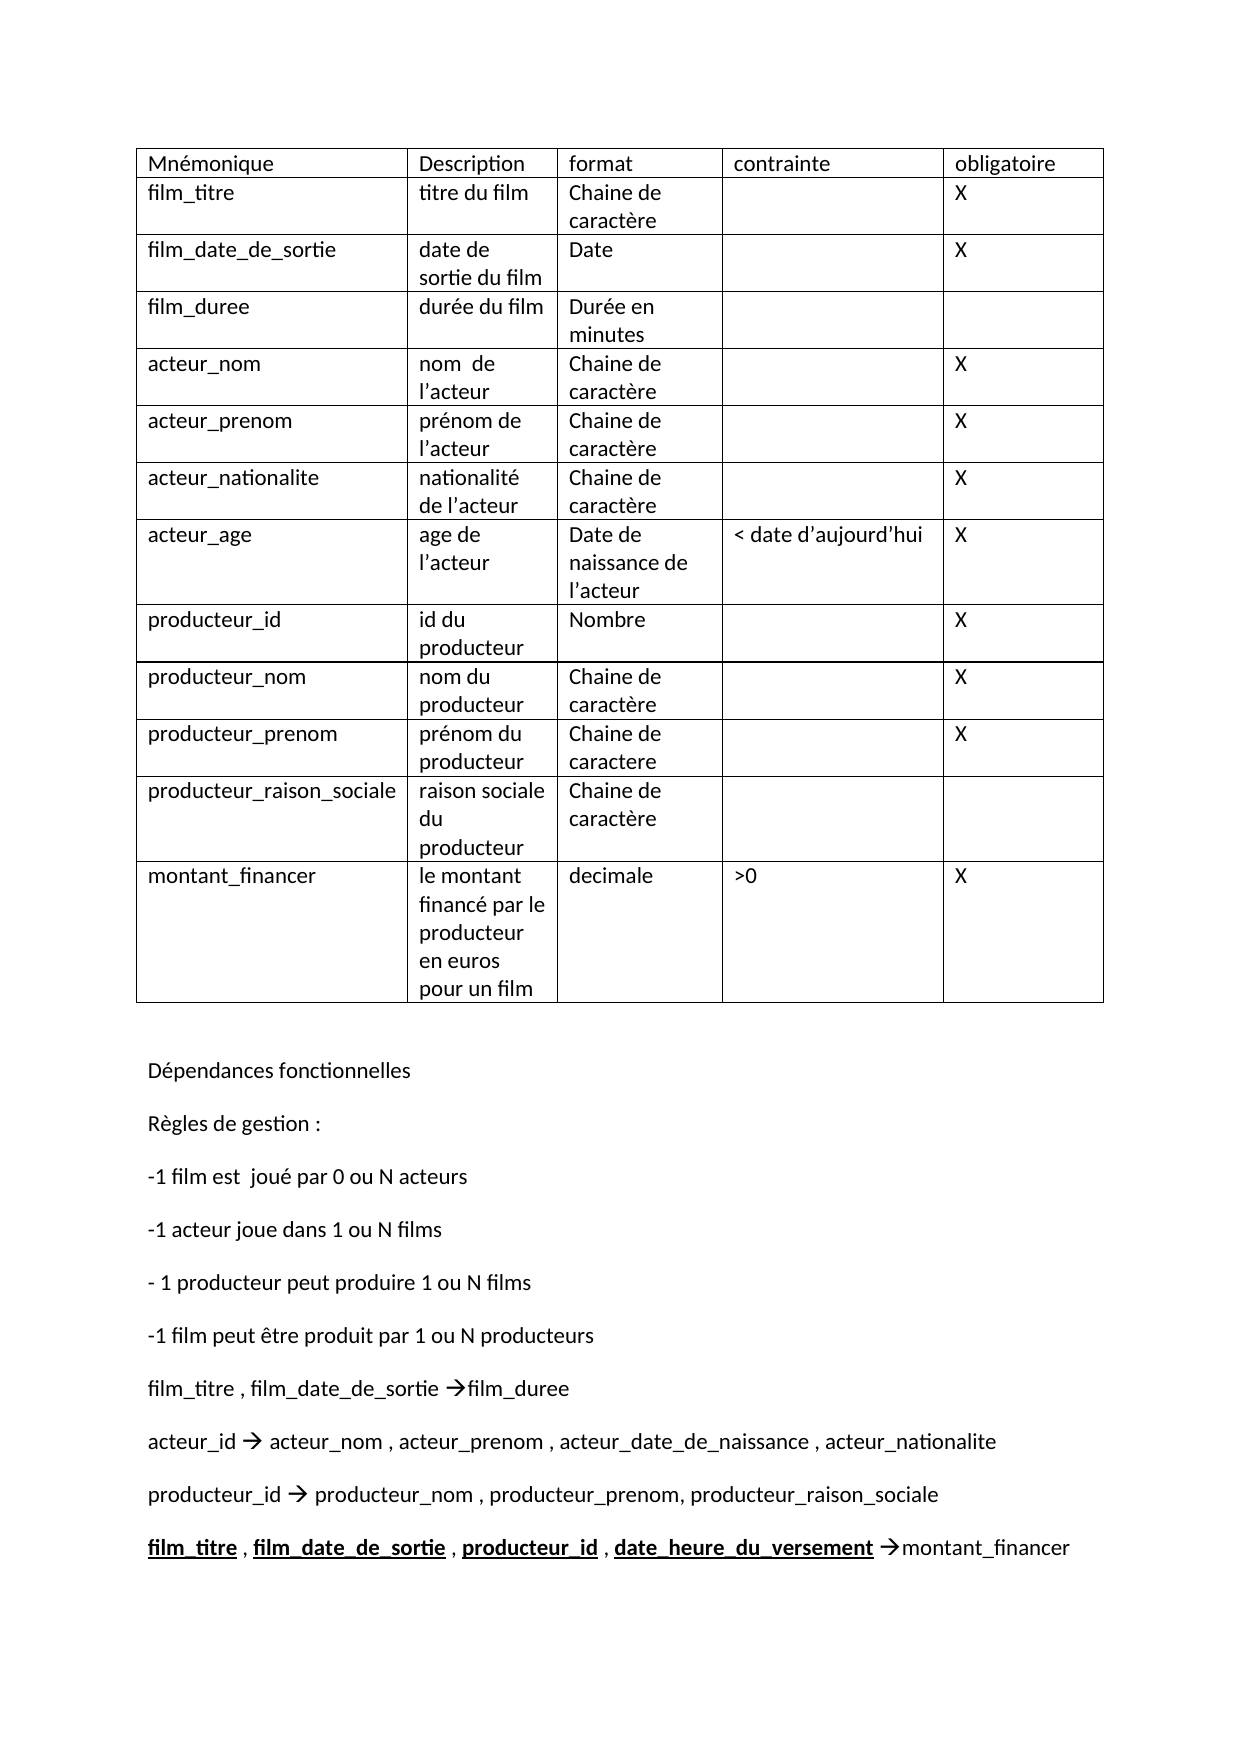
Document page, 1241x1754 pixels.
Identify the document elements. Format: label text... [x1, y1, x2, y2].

table_cell X [944, 520, 1103, 604]
table_cell X [944, 178, 1103, 234]
table_header obligatoire [944, 149, 1103, 177]
table_cell durée du film [408, 292, 557, 348]
text film_titre , film_date_de_sortie film_duree [148, 1374, 1093, 1402]
table_cell id du producteur [408, 605, 557, 661]
text Dépendances fonctionnelles [148, 1056, 1093, 1084]
table_cell [723, 663, 943, 718]
table_cell Chaine de caractère [558, 406, 722, 462]
table_cell nom de l’acteur [408, 349, 557, 405]
table_cell Chaine de caractère [558, 463, 722, 519]
table_cell [723, 406, 943, 462]
table_cell Date [558, 235, 722, 291]
table_cell producteur_nom [137, 663, 407, 718]
table_cell X [944, 862, 1103, 1002]
table_cell < date d’aujourd’hui [723, 520, 943, 604]
table_cell film_titre [137, 178, 407, 234]
table_cell X [944, 605, 1103, 661]
table_cell date de sortie du film [408, 235, 557, 291]
table_cell montant_financer [137, 862, 407, 1002]
table_cell [723, 235, 943, 291]
table_header format [558, 149, 722, 177]
table_cell acteur_age [137, 520, 407, 604]
table_cell nom du producteur [408, 663, 557, 718]
table_cell nationalité de l’acteur [408, 463, 557, 519]
table_cell Chaine de caractère [558, 178, 722, 234]
text -1 film peut être produit par 1 ou N producteurs [148, 1321, 1093, 1349]
table_cell film_duree [137, 292, 407, 348]
table_cell prénom du producteur [408, 720, 557, 776]
table_cell producteur_raison_sociale [137, 777, 407, 861]
table_header Description [408, 149, 557, 177]
table_cell titre du film [408, 178, 557, 234]
text -1 film est joué par 0 ou N acteurs [148, 1162, 1093, 1190]
table_cell X [944, 406, 1103, 462]
table_cell X [944, 235, 1103, 291]
table_cell Nombre [558, 605, 722, 661]
table_cell [723, 605, 943, 661]
table_cell prénom de l’acteur [408, 406, 557, 462]
table_cell Date de naissance de l’acteur [558, 520, 722, 604]
table_cell [723, 349, 943, 405]
text -1 acteur joue dans 1 ou N films [148, 1215, 1093, 1243]
table_cell [944, 292, 1103, 348]
text Règles de gestion : [148, 1109, 1093, 1137]
table_cell Durée en minutes [558, 292, 722, 348]
table_cell Chaine de caractère [558, 777, 722, 861]
table_cell Chaine de caractere [558, 720, 722, 776]
table_cell age de l’acteur [408, 520, 557, 604]
table_header contrainte [723, 149, 943, 177]
table_cell X [944, 349, 1103, 405]
table_cell Chaine de caractère [558, 349, 722, 405]
text acteur_id acteur_nom , acteur_prenom , acteur_date_de_naissance , acteur_nationalite [148, 1427, 1093, 1455]
table_cell X [944, 663, 1103, 718]
table_cell producteur_prenom [137, 720, 407, 776]
text - 1 producteur peut produire 1 ou N films [148, 1268, 1093, 1296]
table_cell decimale [558, 862, 722, 1002]
table_cell le montant financé par le producteur en euros pour un film [408, 862, 557, 1002]
table_cell producteur_id [137, 605, 407, 661]
table_header Mnémonique [137, 149, 407, 177]
table_cell [944, 777, 1103, 861]
table_cell film_date_de_sortie [137, 235, 407, 291]
table_cell acteur_nationalite [137, 463, 407, 519]
table_cell [723, 777, 943, 861]
table_cell [723, 178, 943, 234]
table_cell [723, 292, 943, 348]
text film_titre , film_date_de_sortie , producteur_id , date_heure_du_versement montant_financer [148, 1533, 1093, 1561]
table_cell acteur_nom [137, 349, 407, 405]
table_cell raison sociale du producteur [408, 777, 557, 861]
table_cell >0 [723, 862, 943, 1002]
table_cell [723, 720, 943, 776]
table_cell X [944, 720, 1103, 776]
table_cell X [944, 463, 1103, 519]
table_cell Chaine de caractère [558, 663, 722, 718]
table_cell acteur_prenom [137, 406, 407, 462]
text producteur_id producteur_nom , producteur_prenom, producteur_raison_sociale [148, 1480, 1093, 1508]
table_cell [723, 463, 943, 519]
